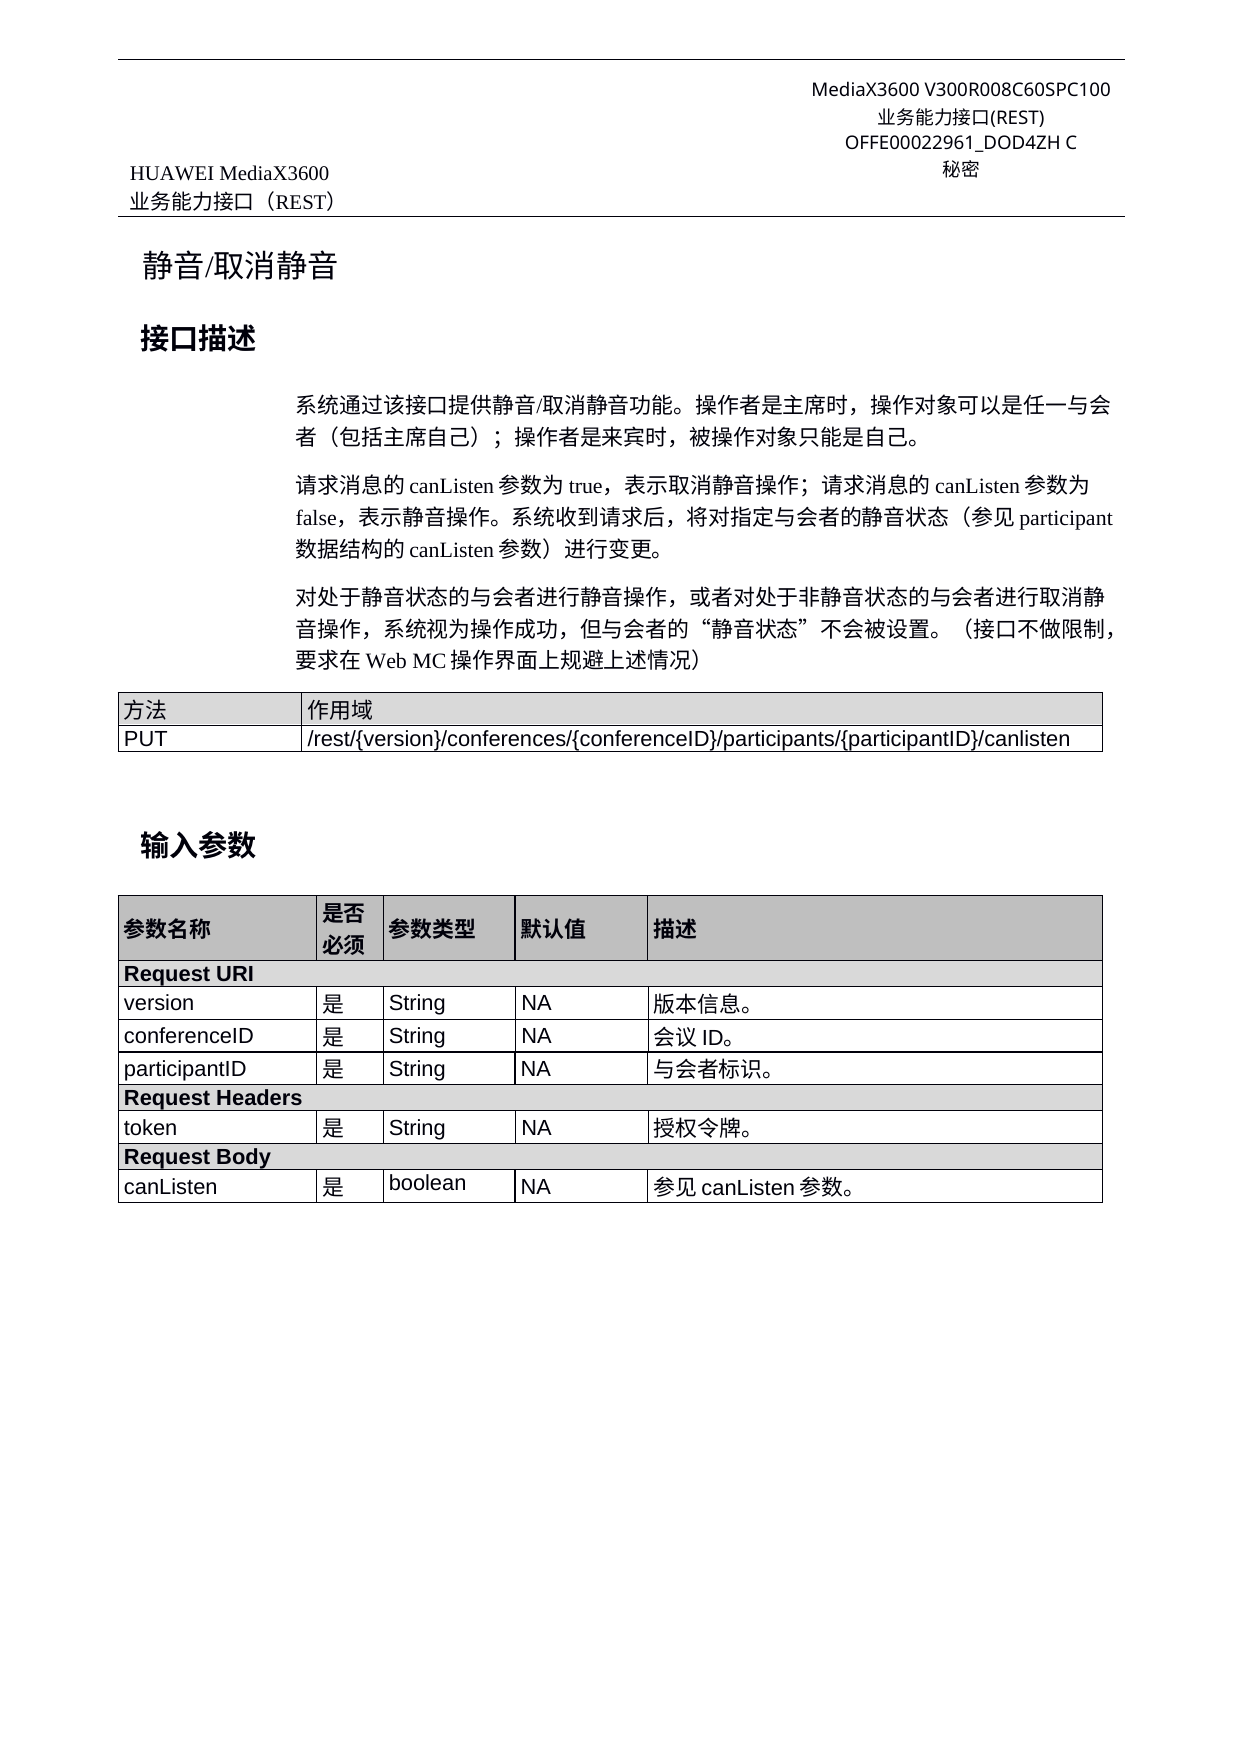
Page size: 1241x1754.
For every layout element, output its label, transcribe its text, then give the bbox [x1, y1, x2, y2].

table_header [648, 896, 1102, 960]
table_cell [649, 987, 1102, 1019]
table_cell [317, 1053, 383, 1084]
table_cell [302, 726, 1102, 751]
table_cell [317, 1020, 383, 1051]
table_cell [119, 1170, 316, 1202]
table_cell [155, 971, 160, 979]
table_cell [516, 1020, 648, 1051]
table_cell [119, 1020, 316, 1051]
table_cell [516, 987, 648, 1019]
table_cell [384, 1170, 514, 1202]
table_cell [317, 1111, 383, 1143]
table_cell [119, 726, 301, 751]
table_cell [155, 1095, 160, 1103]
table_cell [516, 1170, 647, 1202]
subtitle 输入参数 [140, 823, 1100, 865]
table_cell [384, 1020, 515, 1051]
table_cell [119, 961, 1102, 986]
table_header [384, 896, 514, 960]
subtitle 静音/取消静音 [142, 242, 1100, 287]
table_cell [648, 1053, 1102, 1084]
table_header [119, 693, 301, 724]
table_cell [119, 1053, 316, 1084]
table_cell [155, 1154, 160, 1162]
text 对处于静音状态的与会者进行静音操作，或者对处于非静音状态的与会者进行取消静音操作，系统视为操作成功，但与会者的“静音状态”不会被设置。（接口不做限制，要求在Web MC操作界面上规避上述情况） [295, 580, 1122, 675]
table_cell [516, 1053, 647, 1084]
subtitle 接口描述 [140, 316, 1100, 358]
text 请求消息的canListen参数为true，表示取消静音操作；请求消息的canListen参数为false，表示静音操作。系统收到请求后，将对指定与会者的静音状态（参见participant数据结构的canListen参数）进行变更。 [295, 468, 1122, 563]
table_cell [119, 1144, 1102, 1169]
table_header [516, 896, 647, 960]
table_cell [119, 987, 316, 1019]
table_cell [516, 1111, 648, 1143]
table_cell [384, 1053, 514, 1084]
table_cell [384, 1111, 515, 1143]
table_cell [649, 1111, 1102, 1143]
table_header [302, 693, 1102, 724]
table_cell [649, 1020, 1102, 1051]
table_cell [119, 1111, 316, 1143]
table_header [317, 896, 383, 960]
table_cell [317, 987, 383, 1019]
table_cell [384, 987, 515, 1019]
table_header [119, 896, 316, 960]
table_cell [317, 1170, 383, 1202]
text 系统通过该接口提供静音/取消静音功能。操作者是主席时，操作对象可以是任一与会者（包括主席自己）；操作者是来宾时，被操作对象只能是自己。 [295, 388, 1122, 452]
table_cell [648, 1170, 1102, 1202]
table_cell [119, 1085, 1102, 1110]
